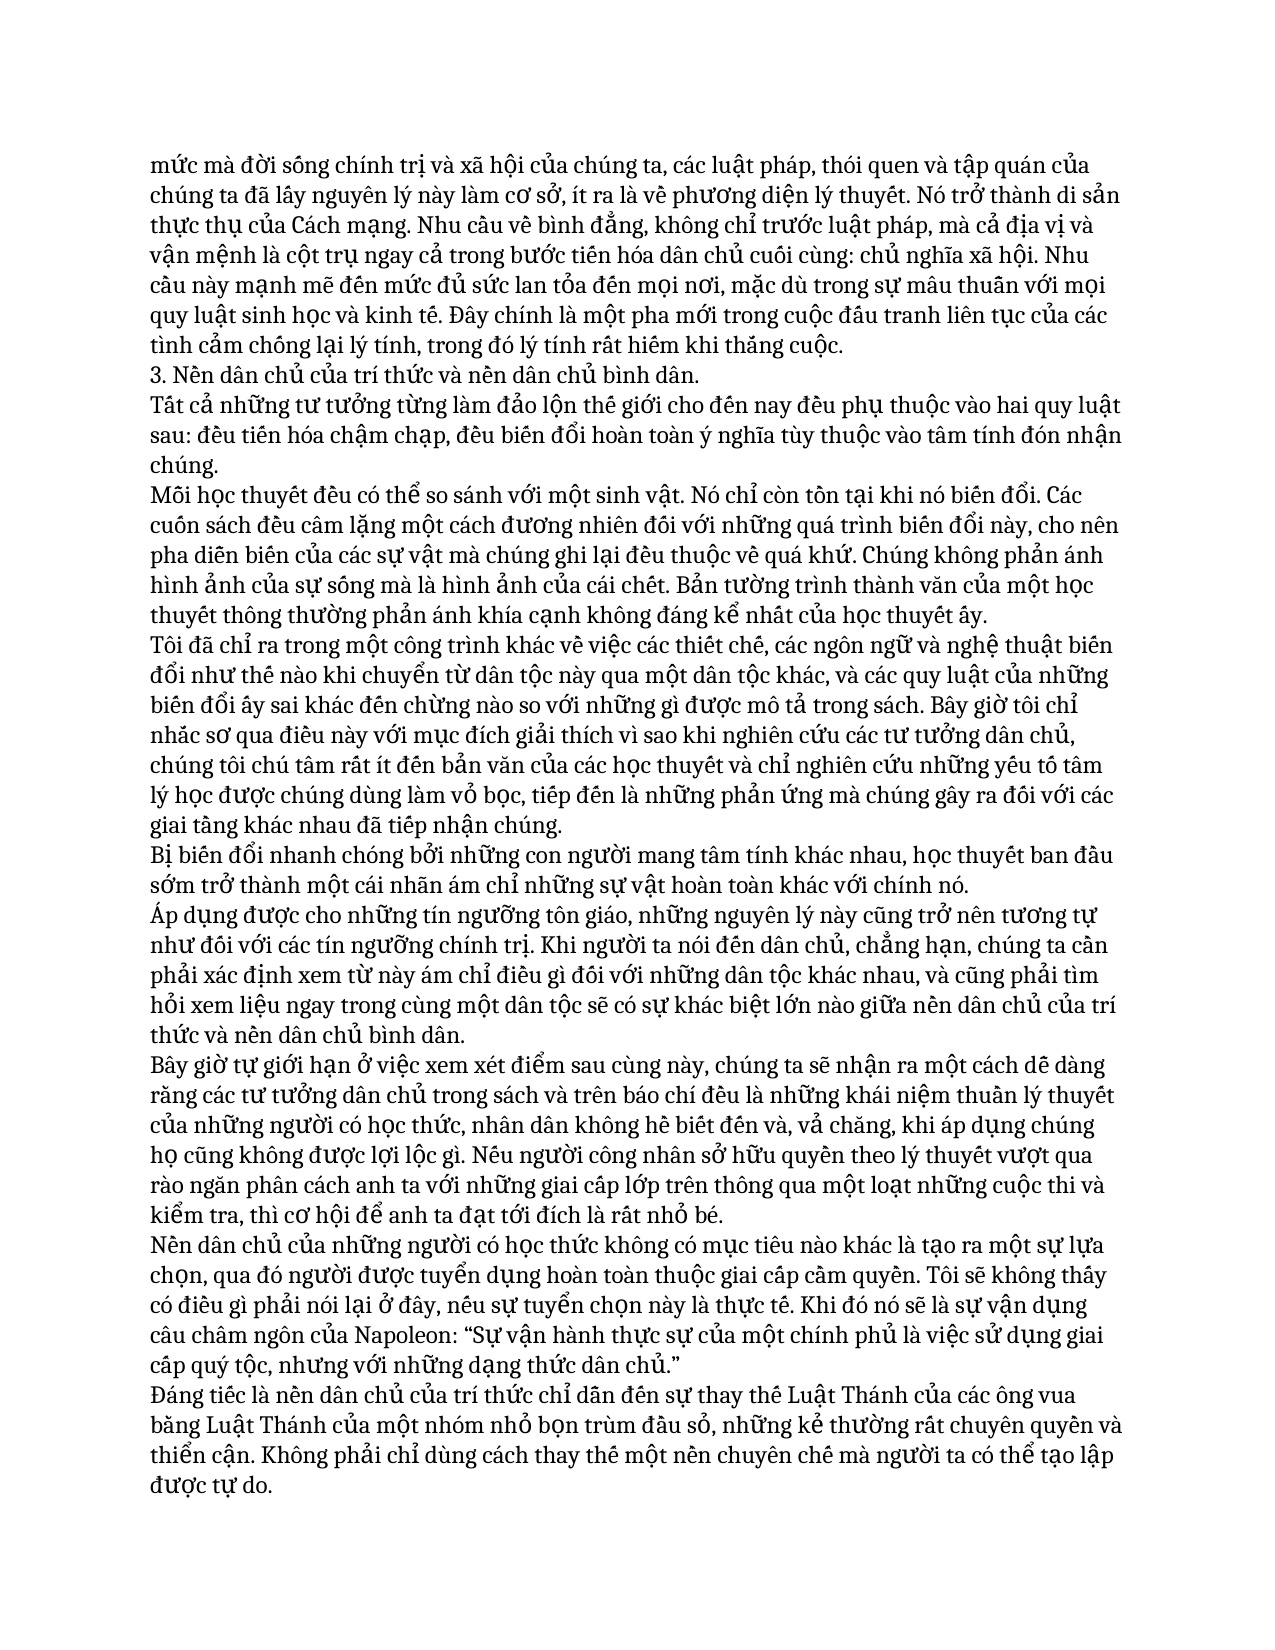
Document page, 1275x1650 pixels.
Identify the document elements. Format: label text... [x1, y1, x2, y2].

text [150, 150, 1125, 360]
text Áp dụng được cho những tín ngưỡng tôn giáo, những nguyên lý này cũng trở nên tương tự như đối với các tín ngưỡng chính trị. Khi người ta nói đến dân chủ, chẳng hạn, chúng ta cần phải xác định xem từ này ám chỉ điều gì đối với những dân tộc khác nhau, và cũng phải tìm hỏi xem liệu ngay trong cùng một dân tộc sẽ có sự khác biệt lớn nào giữa nền dân chủ của trí thức và nền dân chủ bình dân. [150, 900, 1125, 1050]
text Nền dân chủ của những người có học thức không có mục tiêu nào khác là tạo ra một sự lựa chọn, qua đó người được tuyển dụng hoàn toàn thuộc giai cấp cầm quyền. Tôi sẽ không thấy có điều gì phải nói lại ở đây, nếu sự tuyển chọn này là thực tế. Khi đó nó sẽ là sự vận dụng câu châm ngôn của Napoleon: “Sự vận hành thực sự của một chính phủ là việc sử dụng giai cấp quý tộc, nhưng với những dạng thức dân chủ.” [150, 1230, 1125, 1380]
text Bây giờ tự giới hạn ở việc xem xét điểm sau cùng này, chúng ta sẽ nhận ra một cách dễ dàng rằng các tư tưởng dân chủ trong sách và trên báo chí đều là những khái niệm thuần lý thuyết của những người có học thức, nhân dân không hề biết đến và, vả chăng, khi áp dụng chúng họ cũng không được lợi lộc gì. Nếu người công nhân sở hữu quyền theo lý thuyết vượt qua rào ngăn phân cách anh ta với những giai cấp lớp trên thông qua một loạt những cuộc thi và kiểm tra, thì cơ hội để anh ta đạt tới đích là rất nhỏ bé. [150, 1050, 1125, 1230]
text 3. Nền dân chủ của trí thức và nền dân chủ bình dân. [150, 360, 1125, 390]
text Tất cả những tư tưởng từng làm đảo lộn thế giới cho đến nay đều phụ thuộc vào hai quy luật sau: đều tiến hóa chậm chạp, đều biến đổi hoàn toàn ý nghĩa tùy thuộc vào tâm tính đón nhận chúng. [150, 390, 1125, 480]
text Mỗi học thuyết đều có thể so sánh với một sinh vật. Nó chỉ còn tồn tại khi nó biến đổi. Các cuốn sách đều câm lặng một cách đương nhiên đối với những quá trình biến đổi này, cho nên pha diễn biến của các sự vật mà chúng ghi lại đều thuộc về quá khứ. Chúng không phản ánh hình ảnh của sự sống mà là hình ảnh của cái chết. Bản tường trình thành văn của một học thuyết thông thường phản ánh khía cạnh không đáng kể nhất của học thuyết ấy. [150, 480, 1125, 630]
text Đáng tiếc là nền dân chủ của trí thức chỉ dẫn đến sự thay thế Luật Thánh của các ông vua bằng Luật Thánh của một nhóm nhỏ bọn trùm đầu sỏ, những kẻ thường rất chuyên quyền và thiển cận. Không phải chỉ dùng cách thay thế một nền chuyên chế mà người ta có thể tạo lập được tự do. [150, 1380, 1125, 1500]
text Tôi đã chỉ ra trong một công trình khác về việc các thiết chế, các ngôn ngữ và nghệ thuật biến đổi như thế nào khi chuyển từ dân tộc này qua một dân tộc khác, và các quy luật của những biến đổi ấy sai khác đến chừng nào so với những gì được mô tả trong sách. Bây giờ tôi chỉ nhắc sơ qua điều này với mục đích giải thích vì sao khi nghiên cứu các tư tưởng dân chủ, chúng tôi chú tâm rất ít đến bản văn của các học thuyết và chỉ nghiên cứu những yếu tố tâm lý học được chúng dùng làm vỏ bọc, tiếp đến là những phản ứng mà chúng gây ra đối với các giai tầng khác nhau đã tiếp nhận chúng. [150, 630, 1125, 840]
text Bị biến đổi nhanh chóng bởi những con người mang tâm tính khác nhau, học thuyết ban đầu sớm trở thành một cái nhãn ám chỉ những sự vật hoàn toàn khác với chính nó. [150, 840, 1125, 900]
